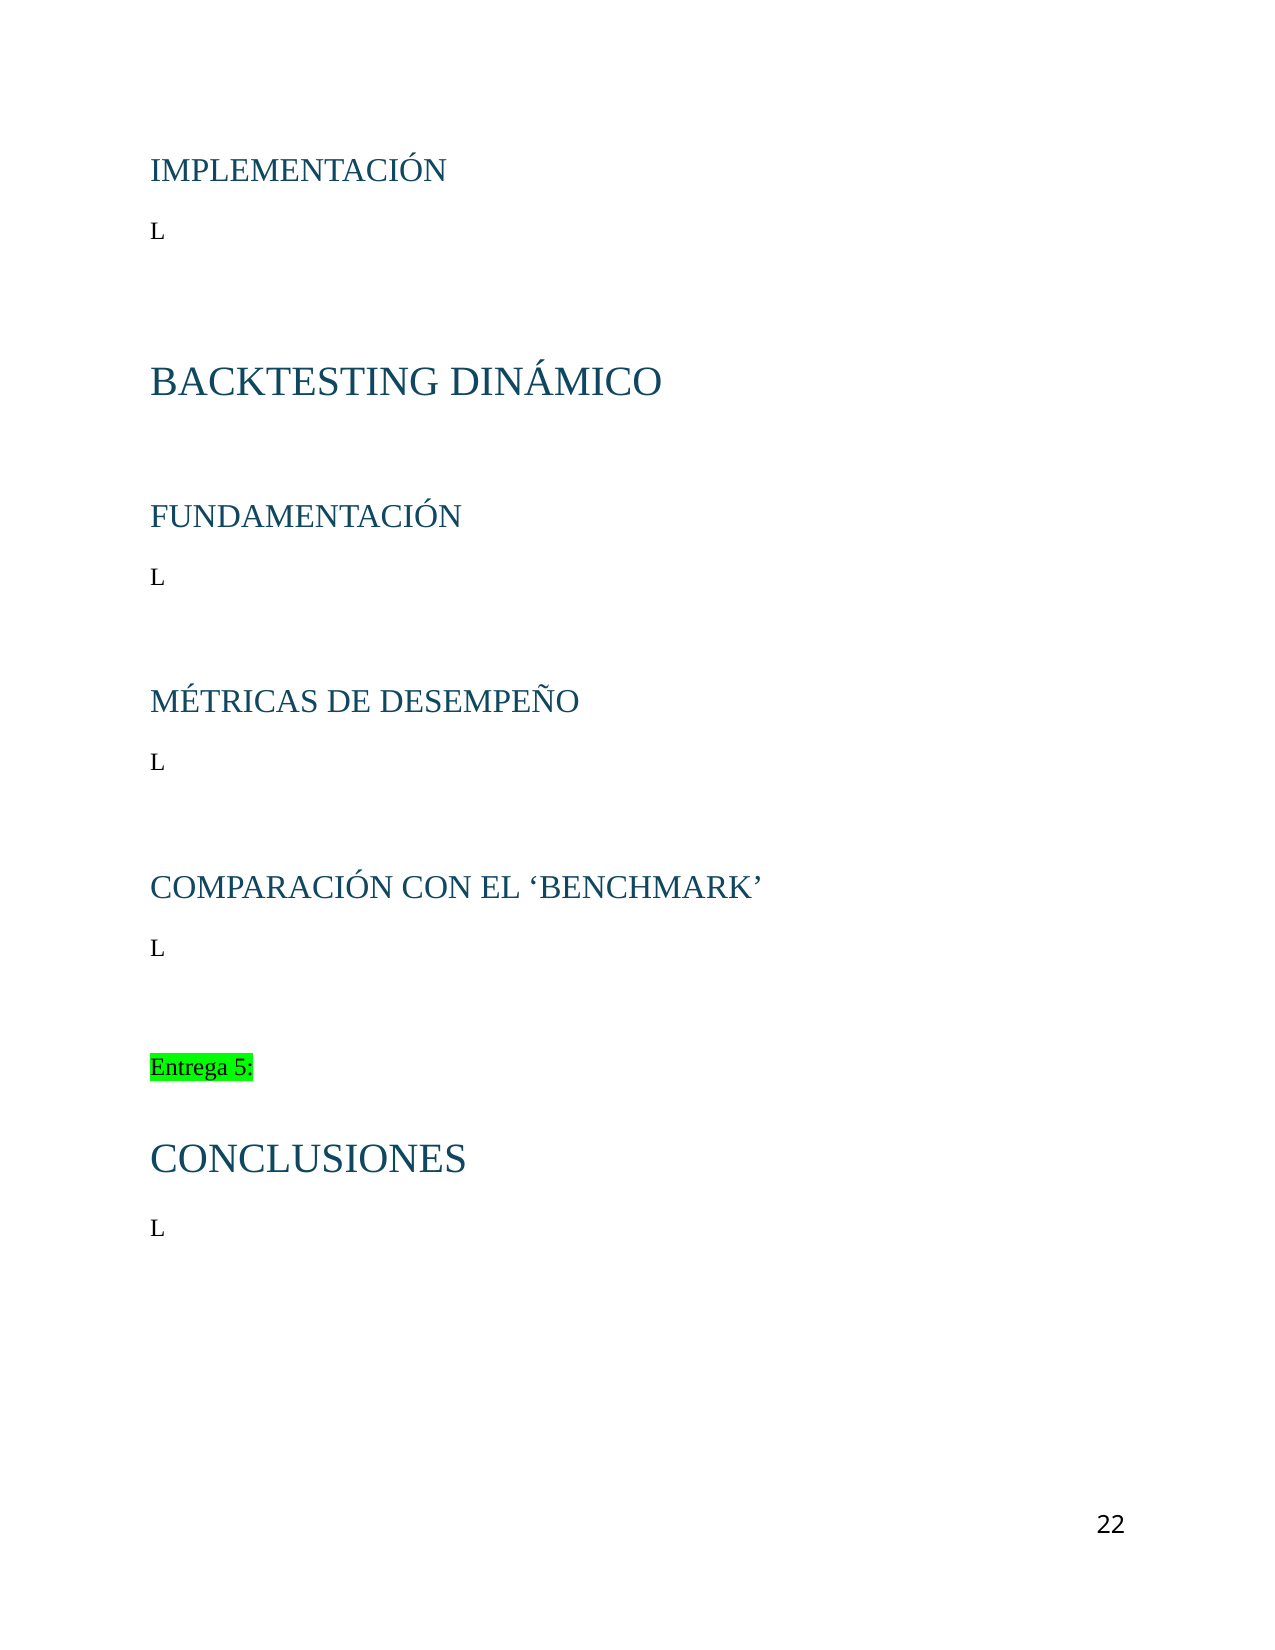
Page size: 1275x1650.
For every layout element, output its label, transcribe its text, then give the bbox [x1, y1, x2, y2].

text L [150, 933, 1125, 962]
subtitle MÉTRICAS DE DESEMPEÑO [150, 682, 1125, 720]
subtitle CONCLUSIONES [150, 1133, 1125, 1181]
text L [150, 562, 1125, 591]
text L [150, 747, 1125, 776]
text L [150, 1213, 1125, 1242]
subtitle BACKTESTING DINÁMICO [150, 356, 1125, 404]
text L [150, 216, 1125, 244]
text Entrega 5: [150, 1052, 1125, 1081]
subtitle IMPLEMENTACIÓN [150, 150, 1125, 188]
subtitle COMPARACIÓN CON EL ‘BENCHMARK’ [150, 867, 1125, 905]
subtitle FUNDAMENTACIÓN [150, 496, 1125, 534]
